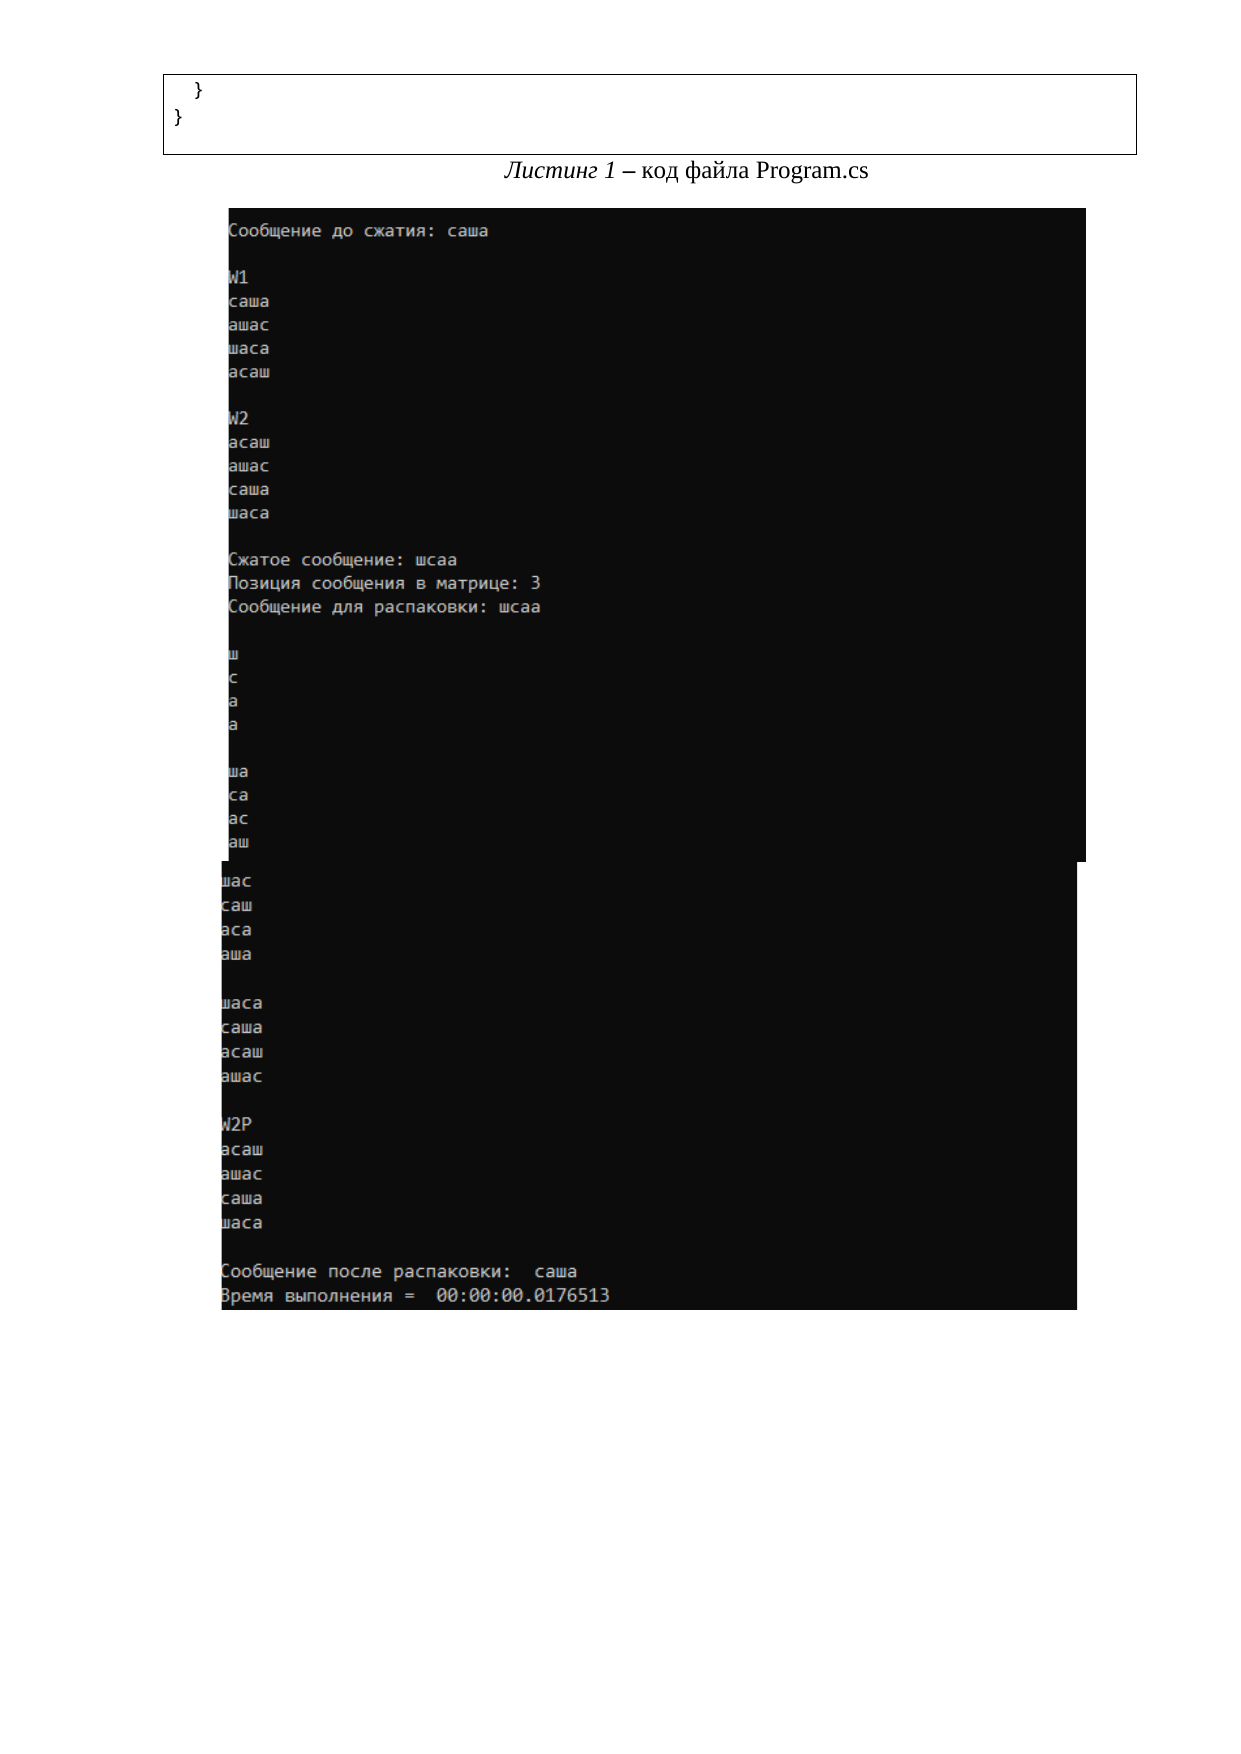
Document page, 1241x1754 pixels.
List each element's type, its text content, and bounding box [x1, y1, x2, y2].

text Листинг 1 – код файла Program.cs [162, 155, 1152, 184]
picture [221, 208, 1086, 1310]
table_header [164, 75, 1136, 154]
